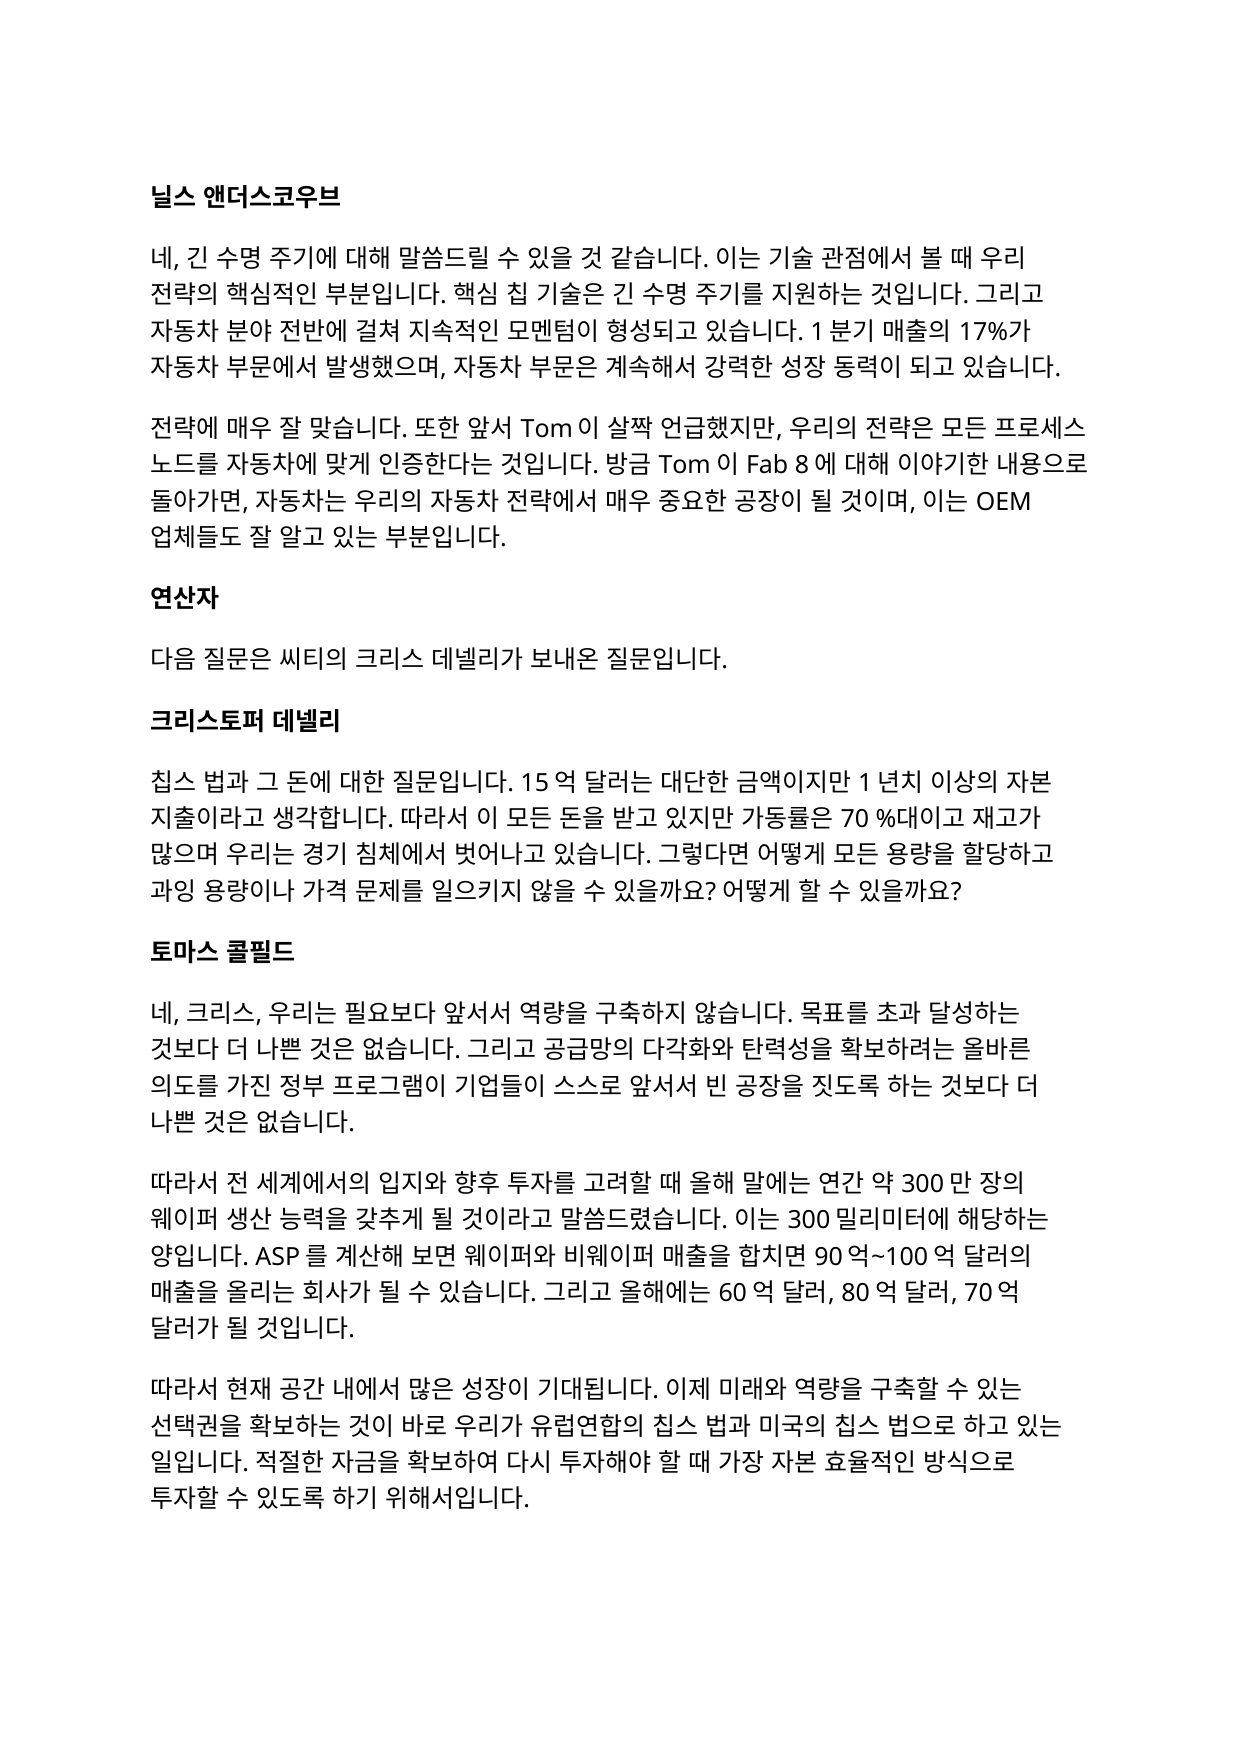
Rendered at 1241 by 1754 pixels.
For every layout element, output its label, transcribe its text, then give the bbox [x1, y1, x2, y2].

text 전략에 매우 잘 맞습니다. 또한 앞서 Tom이 살짝 언급했지만, 우리의 전략은 모든 프로세스 노드를 자동차에 맞게 인증한다는 것입니다. 방금 Tom이 Fab 8에 대해 이야기한 내용으로 돌아가면, 자동차는 우리의 자동차 전략에서 매우 중요한 공장이 될 것이며, 이는 OEM 업체들도 잘 알고 있는 부분입니다. [150, 408, 1090, 553]
text 네, 크리스, 우리는 필요보다 앞서서 역량을 구축하지 않습니다. 목표를 초과 달성하는 것보다 더 나쁜 것은 없습니다. 그리고 공급망의 다각화와 탄력성을 확보하려는 올바른 의도를 가진 정부 프로그램이 기업들이 스스로 앞서서 빈 공장을 짓도록 하는 것보다 더 나쁜 것은 없습니다. [150, 993, 1090, 1138]
text 연산자 [150, 578, 1090, 615]
text 따라서 전 세계에서의 입지와 향후 투자를 고려할 때 올해 말에는 연간 약 300만 장의 웨이퍼 생산 능력을 갖추게 될 것이라고 말씀드렸습니다. 이는 300밀리미터에 해당하는 양입니다. ASP를 계산해 보면 웨이퍼와 비웨이퍼 매출을 합치면 90억~100억 달러의 매출을 올리는 회사가 될 수 있습니다. 그리고 올해에는 60억 달러, 80억 달러, 70억 달러가 될 것입니다. [150, 1163, 1090, 1345]
text 다음 질문은 씨티의 크리스 데넬리가 보내온 질문입니다. [150, 640, 1090, 676]
text 네, 긴 수명 주기에 대해 말씀드릴 수 있을 것 같습니다. 이는 기술 관점에서 볼 때 우리 전략의 핵심적인 부분입니다. 핵심 칩 기술은 긴 수명 주기를 지원하는 것입니다. 그리고 자동차 분야 전반에 걸쳐 지속적인 모멘텀이 형성되고 있습니다. 1분기 매출의 17%가 자동차 부문에서 발생했으며, 자동차 부문은 계속해서 강력한 성장 동력이 되고 있습니다. [150, 238, 1090, 383]
text 칩스 법과 그 돈에 대한 질문입니다. 15억 달러는 대단한 금액이지만 1년치 이상의 자본 지출이라고 생각합니다. 따라서 이 모든 돈을 받고 있지만 가동률은 70 %대이고 재고가 많으며 우리는 경기 침체에서 벗어나고 있습니다. 그렇다면 어떻게 모든 용량을 할당하고 과잉 용량이나 가격 문제를 일으키지 않을 수 있을까요? 어떻게 할 수 있을까요? [150, 762, 1090, 907]
text 닐스 앤더스코우브 [150, 177, 1090, 213]
text 토마스 콜필드 [150, 932, 1090, 968]
text 크리스토퍼 데넬리 [150, 701, 1090, 737]
text 따라서 현재 공간 내에서 많은 성장이 기대됩니다. 이제 미래와 역량을 구축할 수 있는 선택권을 확보하는 것이 바로 우리가 유럽연합의 칩스 법과 미국의 칩스 법으로 하고 있는 일입니다. 적절한 자금을 확보하여 다시 투자해야 할 때 가장 자본 효율적인 방식으로 투자할 수 있도록 하기 위해서입니다. [150, 1370, 1090, 1515]
